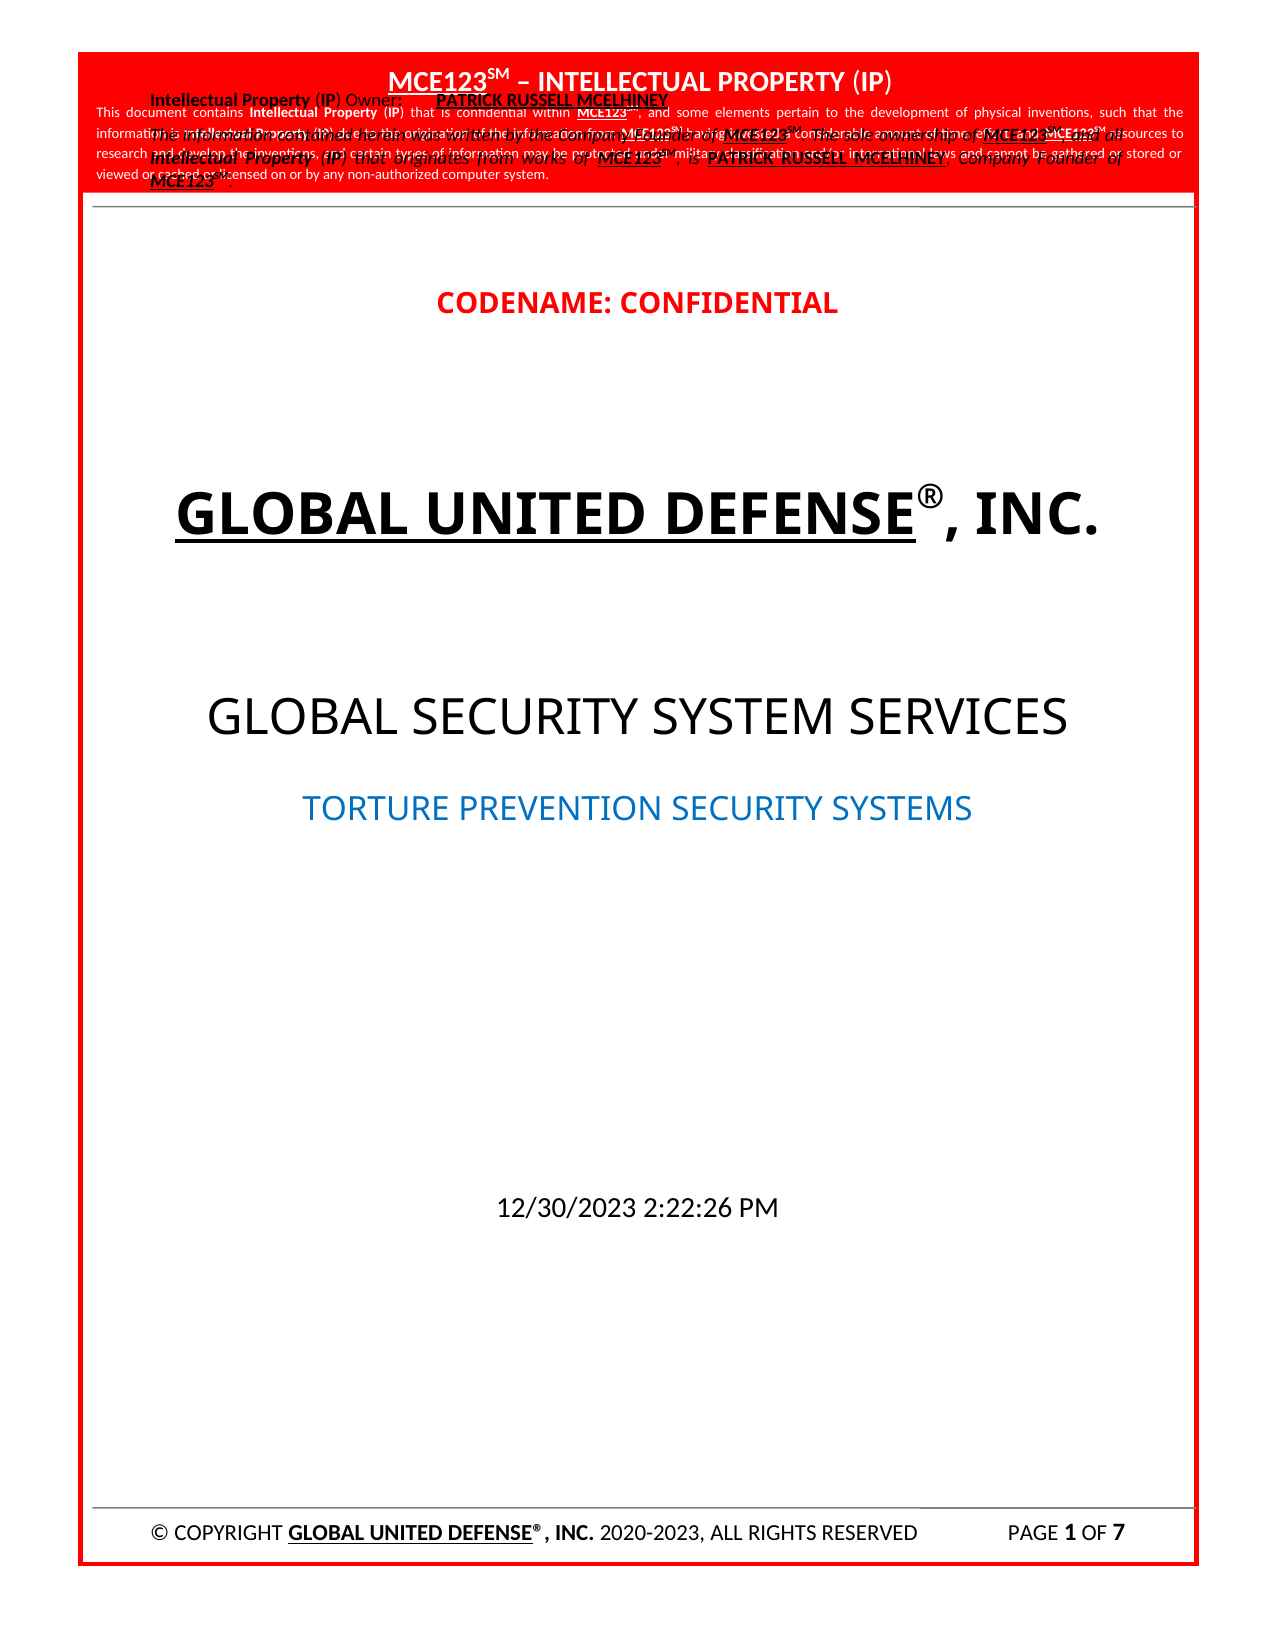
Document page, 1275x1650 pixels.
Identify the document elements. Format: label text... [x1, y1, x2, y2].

text GLOBAL UNITED DEFENSE®, INC. [150, 472, 1125, 551]
text CODENAME: CONFIDENTIAL [150, 282, 1125, 322]
text 12/30/2023 2:22:26 PM [150, 1189, 1125, 1224]
subtitle TORTURE PREVENTION SECURITY SYSTEMS [150, 784, 1125, 830]
text GLOBAL SECURITY SYSTEM SERVICES [150, 681, 1125, 749]
